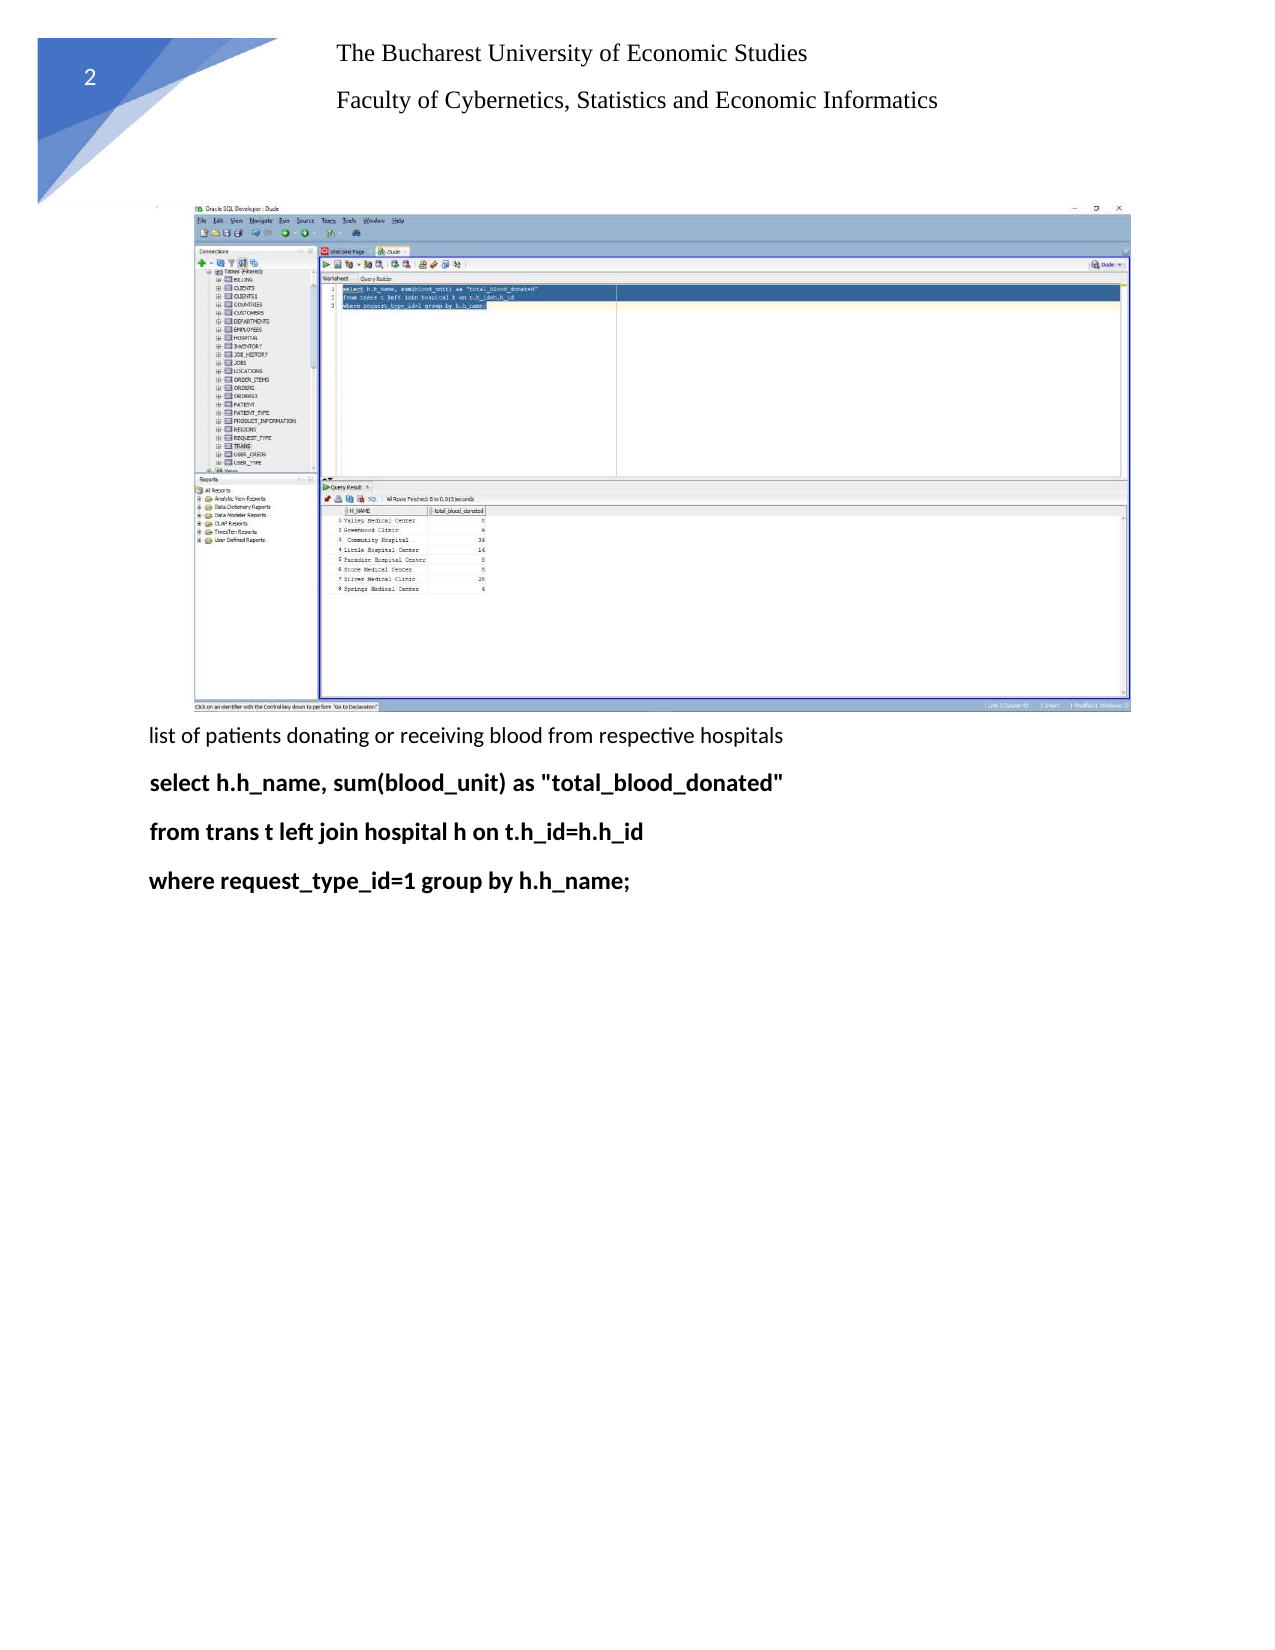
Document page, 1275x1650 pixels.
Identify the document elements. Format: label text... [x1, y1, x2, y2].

text where request_type_id=1 group by h.h_name; [148, 865, 1212, 896]
text list of patients donating or receiving blood from respective hospitals select h.h_name, sum(blood_unit) as "total_blood_donated" from trans t left join hospital h on t.h_id=h.h_id [148, 721, 784, 847]
picture [37, 37, 1131, 712]
